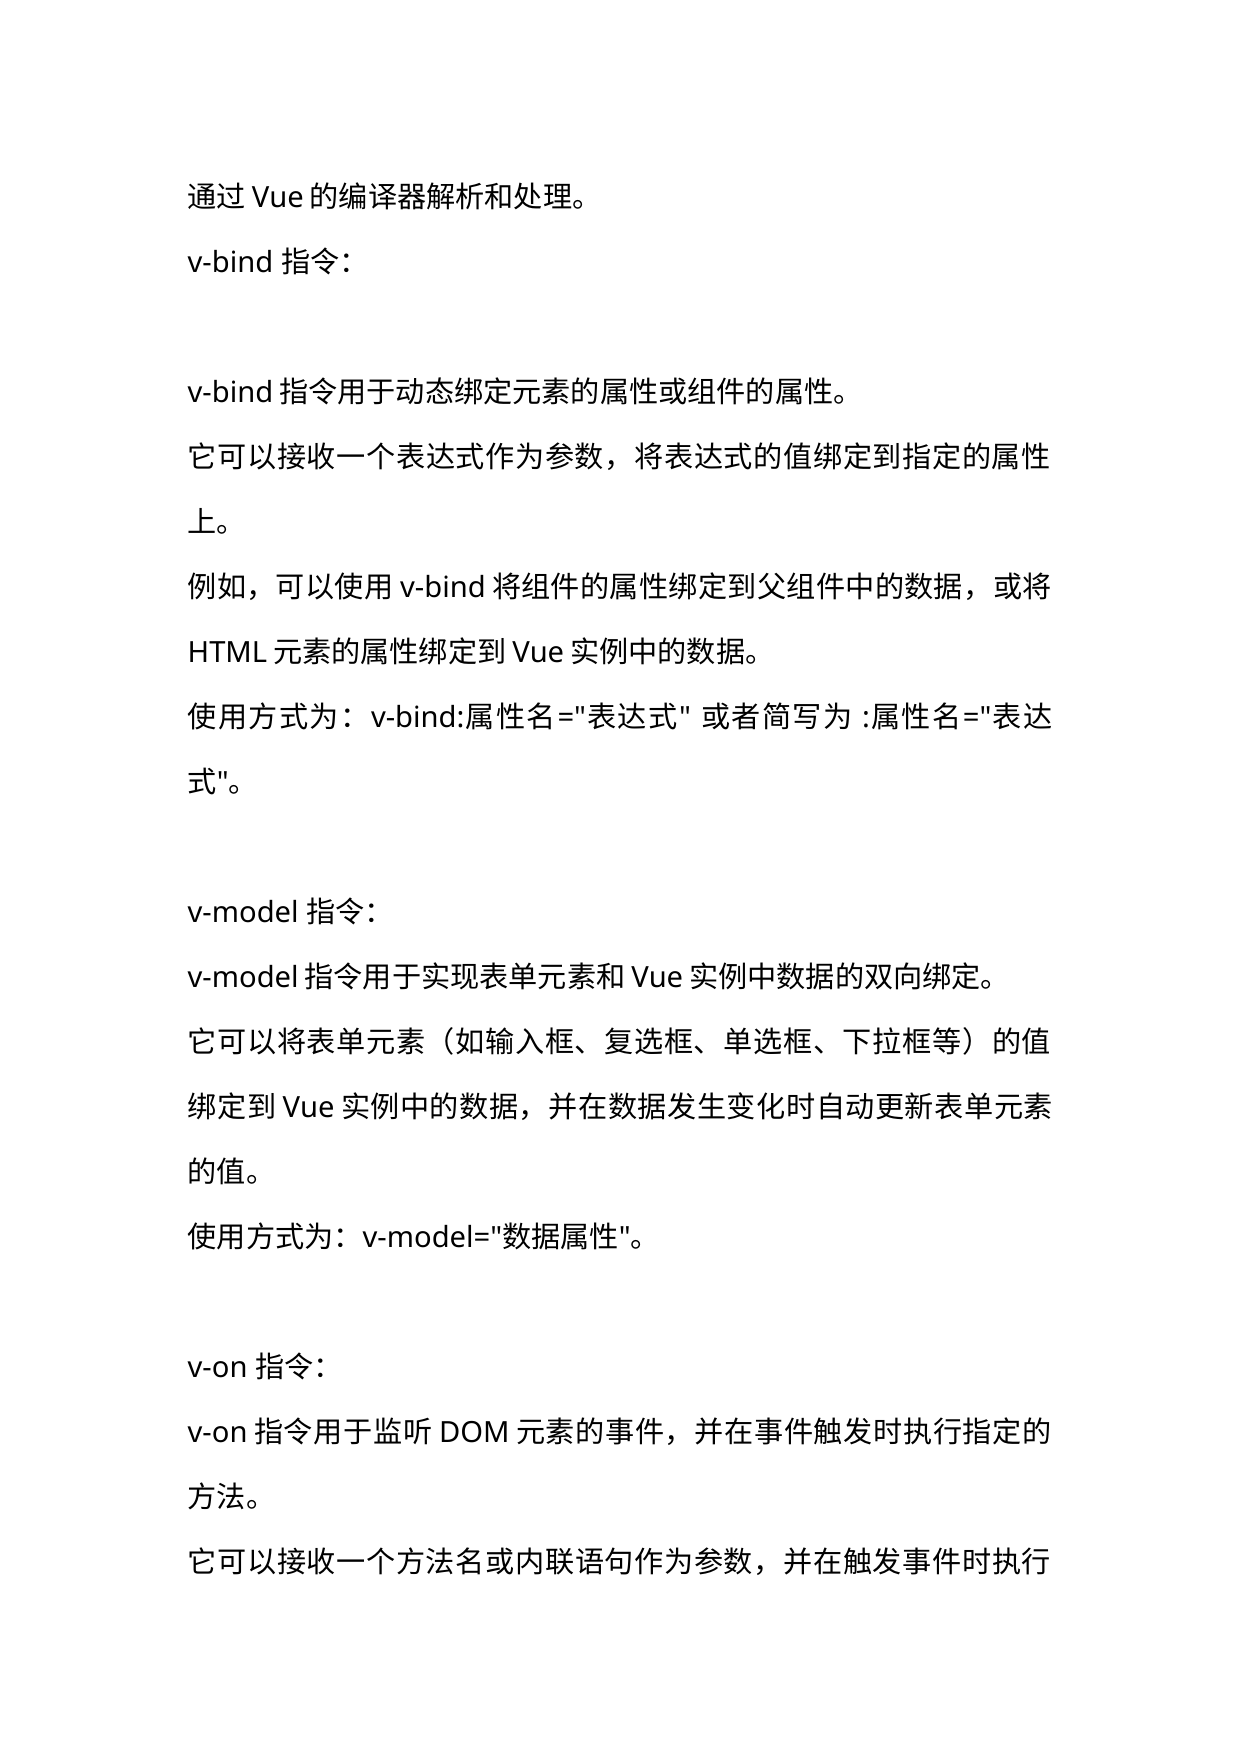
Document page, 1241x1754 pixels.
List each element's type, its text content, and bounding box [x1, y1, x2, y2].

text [187, 1527, 1053, 1592]
text v-model 指令： [187, 877, 1053, 942]
text 使用方式为：v-bind:属性名="表达式" 或者简写为 :属性名="表达式"。 [187, 682, 1053, 812]
text 使用方式为：v-model="数据属性"。 [187, 1202, 1053, 1267]
text 例如，可以使用v-bind将组件的属性绑定到父组件中的数据，或将HTML元素的属性绑定到Vue实例中的数据。 [187, 552, 1053, 682]
text v-bind 指令： [187, 227, 1053, 292]
text v-model指令用于实现表单元素和Vue实例中数据的双向绑定。 [187, 942, 1053, 1007]
text v-bind指令用于动态绑定元素的属性或组件的属性。 [187, 357, 1053, 422]
text v-on 指令： [187, 1332, 1053, 1397]
text 它可以接收一个表达式作为参数，将表达式的值绑定到指定的属性上。 [187, 422, 1053, 552]
text 它可以将表单元素（如输入框、复选框、单选框、下拉框等）的值绑定到Vue实例中的数据，并在数据发生变化时自动更新表单元素的值。 [187, 1007, 1053, 1202]
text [187, 162, 1053, 227]
text v-on指令用于监听DOM元素的事件，并在事件触发时执行指定的方法。 [187, 1397, 1053, 1527]
